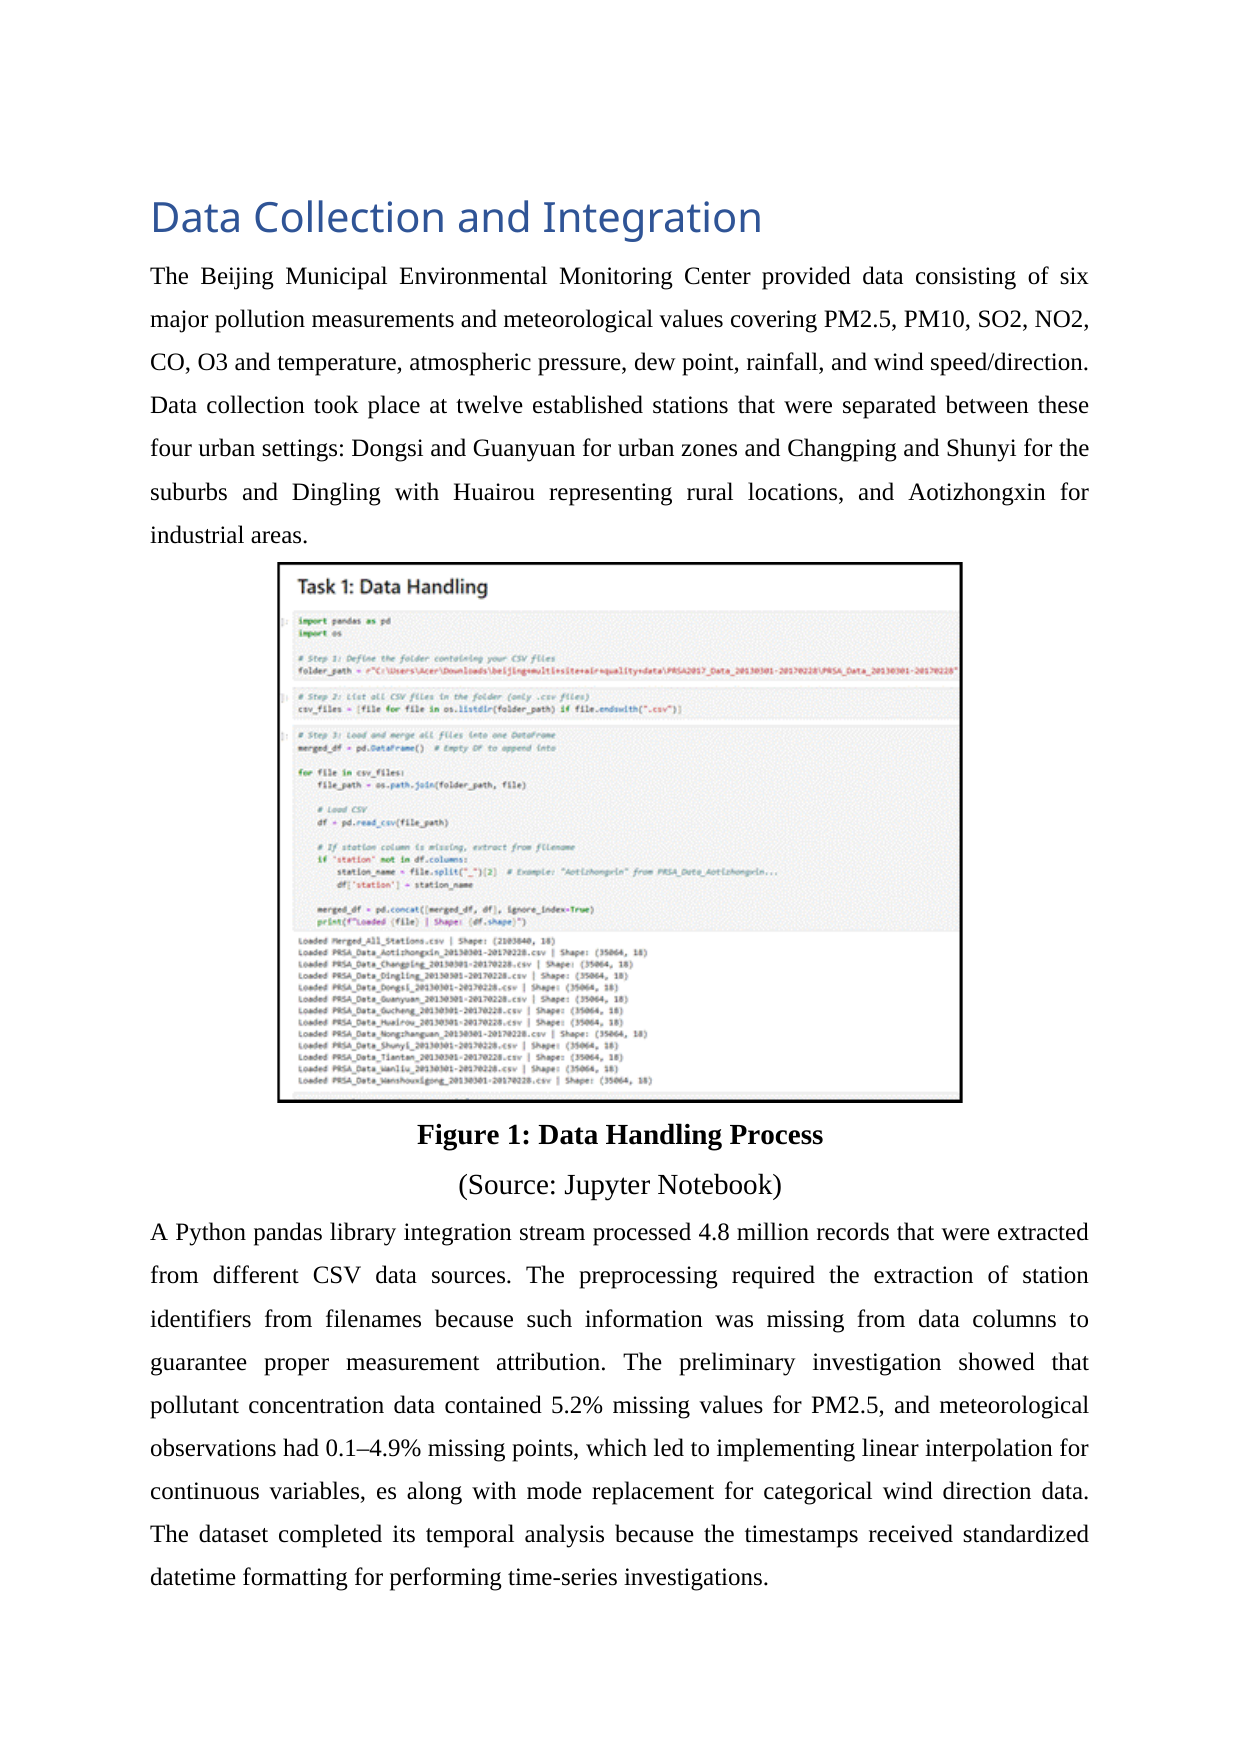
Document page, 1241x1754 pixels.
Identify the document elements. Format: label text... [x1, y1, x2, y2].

text Figure 1: Data Handling Process [150, 1117, 1090, 1150]
text (Source: Jupyter Notebook) [150, 1167, 1090, 1201]
subtitle Data Collection and Integration [150, 187, 1090, 244]
picture [277, 562, 963, 1103]
text The Beijing Municipal Environmental Monitoring Center provided data consisting of six major pollution measurements and meteorological values covering PM2.5, PM10, SO2, NO2, CO, O3 and temperature, atmospheric pressure, dew point, rainfall, and wind speed/direction. Data collection took place at twelve established stations that were separated between these four urban settings: Dongsi and Guanyuan for urban zones and Changping and Shunyi for the suburbs and Dingling with Huairou representing rural locations, and Aotizhongxin for industrial areas. [150, 261, 1090, 548]
text A Python pandas library integration stream processed 4.8 million records that were extracted from different CSV data sources. The preprocessing required the extraction of station identifiers from filenames because such information was missing from data columns to guarantee proper measurement attribution. The preliminary investigation showed that pollutant concentration data contained 5.2% missing values for PM2.5, and meteorological observations had 0.1–4.9% missing points, which led to implementing linear interpolation for continuous variables, es along with mode replacement for categorical wind direction data. The dataset completed its temporal analysis because the timestamps received standardized datetime formatting for performing time-series investigations. [150, 1217, 1090, 1591]
